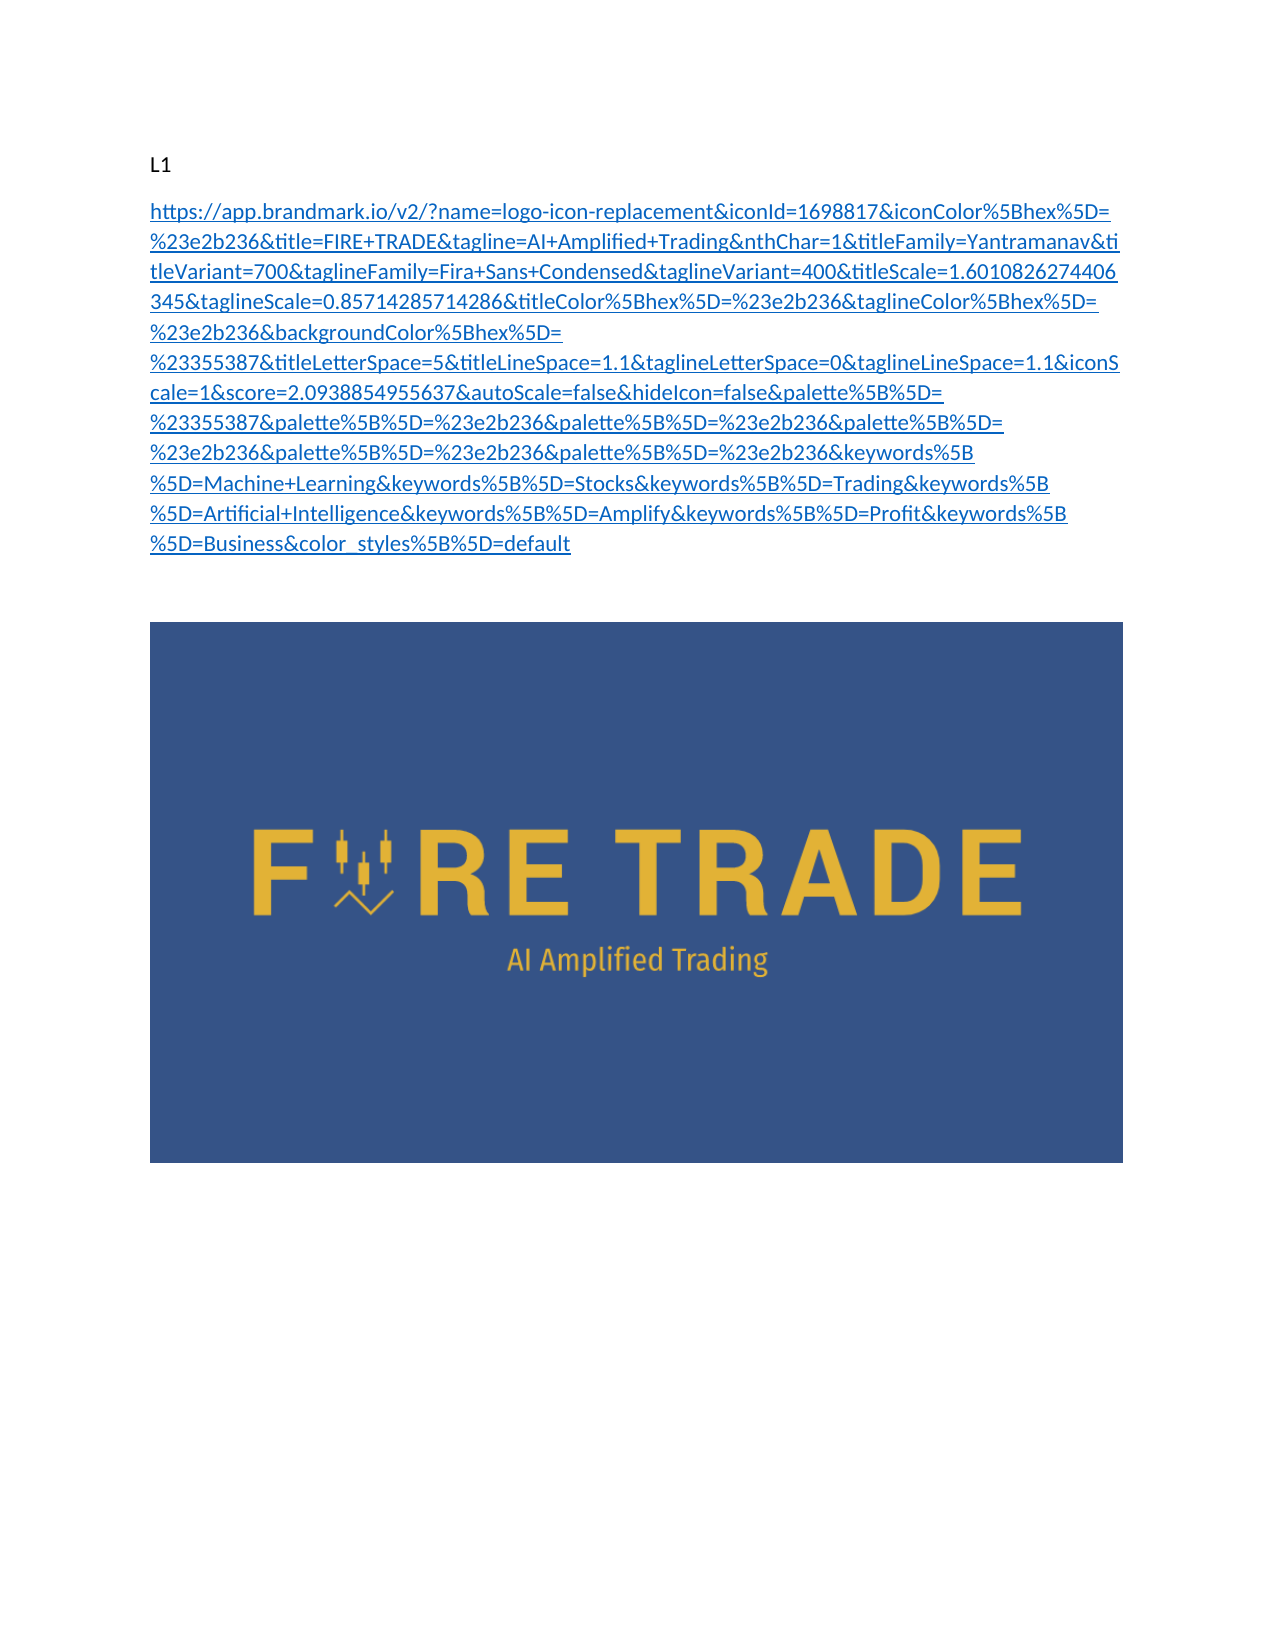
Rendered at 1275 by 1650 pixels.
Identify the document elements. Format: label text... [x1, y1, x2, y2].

picture [150, 622, 1123, 1163]
text L1 [150, 150, 1125, 178]
text https://app.brandmark.io/v2/?name=logo-icon-replacement&iconId=1698817&iconColor%5Bhex%5D=%23e2b236&title=FIRE+TRADE&tagline=AI+Amplified+Trading&nthChar=1&titleFamily=Yantramanav&titleVariant=700&taglineFamily=Fira+Sans+Condensed&taglineVariant=400&titleScale=1.6010826274406345&taglineScale=0.85714285714286&titleColor%5Bhex%5D=%23e2b236&taglineColor%5Bhex%5D=%23e2b236&backgroundColor%5Bhex%5D=%23355387&titleLetterSpace=5&titleLineSpace=1.1&taglineLetterSpace=0&taglineLineSpace=1.1&iconScale=1&score=2.0938854955637&autoScale=false&hideIcon=false&palette%5B%5D=%23355387&palette%5B%5D=%23e2b236&palette%5B%5D=%23e2b236&palette%5B%5D=%23e2b236&palette%5B%5D=%23e2b236&palette%5B%5D=%23e2b236&keywords%5B%5D=Machine+Learning&keywords%5B%5D=Stocks&keywords%5B%5D=Trading&keywords%5B%5D=Artificial+Intelligence&keywords%5B%5D=Amplify&keywords%5B%5D=Profit&keywords%5B%5D=Business&color_styles%5B%5D=default [150, 197, 1125, 557]
